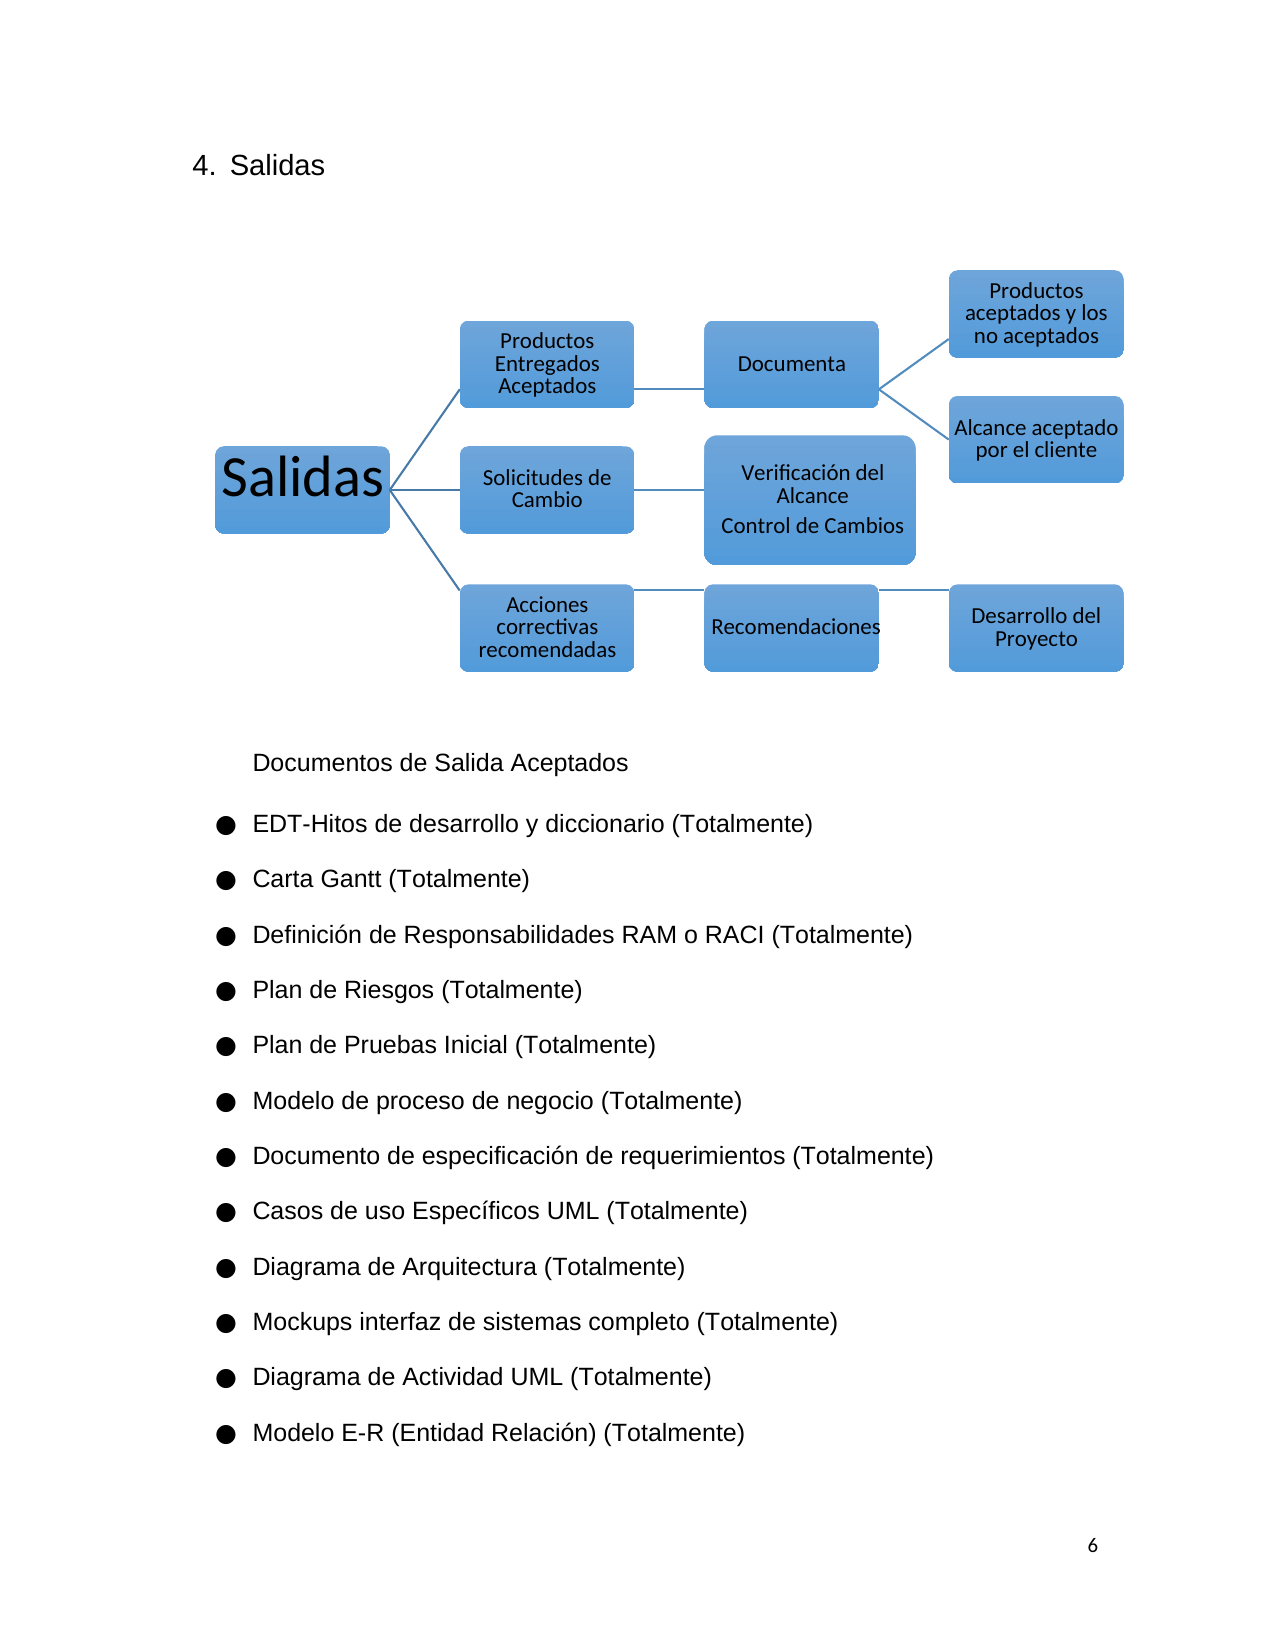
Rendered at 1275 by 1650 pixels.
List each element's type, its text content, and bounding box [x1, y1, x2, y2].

list Modelo E-R (Entidad Relación) (Totalmente) [215, 1404, 1098, 1455]
text Documentos de Salida Aceptados [215, 748, 1098, 777]
list Diagrama de Arquitectura (Totalmente) [215, 1238, 1098, 1289]
list Diagrama de Actividad UML (Totalmente) [215, 1349, 1098, 1400]
subtitle Salidas [192, 148, 1098, 181]
list Casos de uso Específicos UML (Totalmente) [215, 1183, 1098, 1234]
list Carta Gantt (Totalmente) [215, 851, 1098, 902]
list Modelo de proceso de negocio (Totalmente) [215, 1072, 1098, 1123]
list Plan de Pruebas Inicial (Totalmente) [215, 1017, 1098, 1068]
list Mockups interfaz de sistemas completo (Totalmente) [215, 1293, 1098, 1344]
list EDT-Hitos de desarrollo y diccionario (Totalmente) [215, 796, 1098, 847]
list Definición de Responsabilidades RAM o RACI (Totalmente) [215, 906, 1098, 957]
list Documento de especificación de requerimientos (Totalmente) [215, 1127, 1098, 1179]
list Plan de Riesgos (Totalmente) [215, 961, 1098, 1013]
